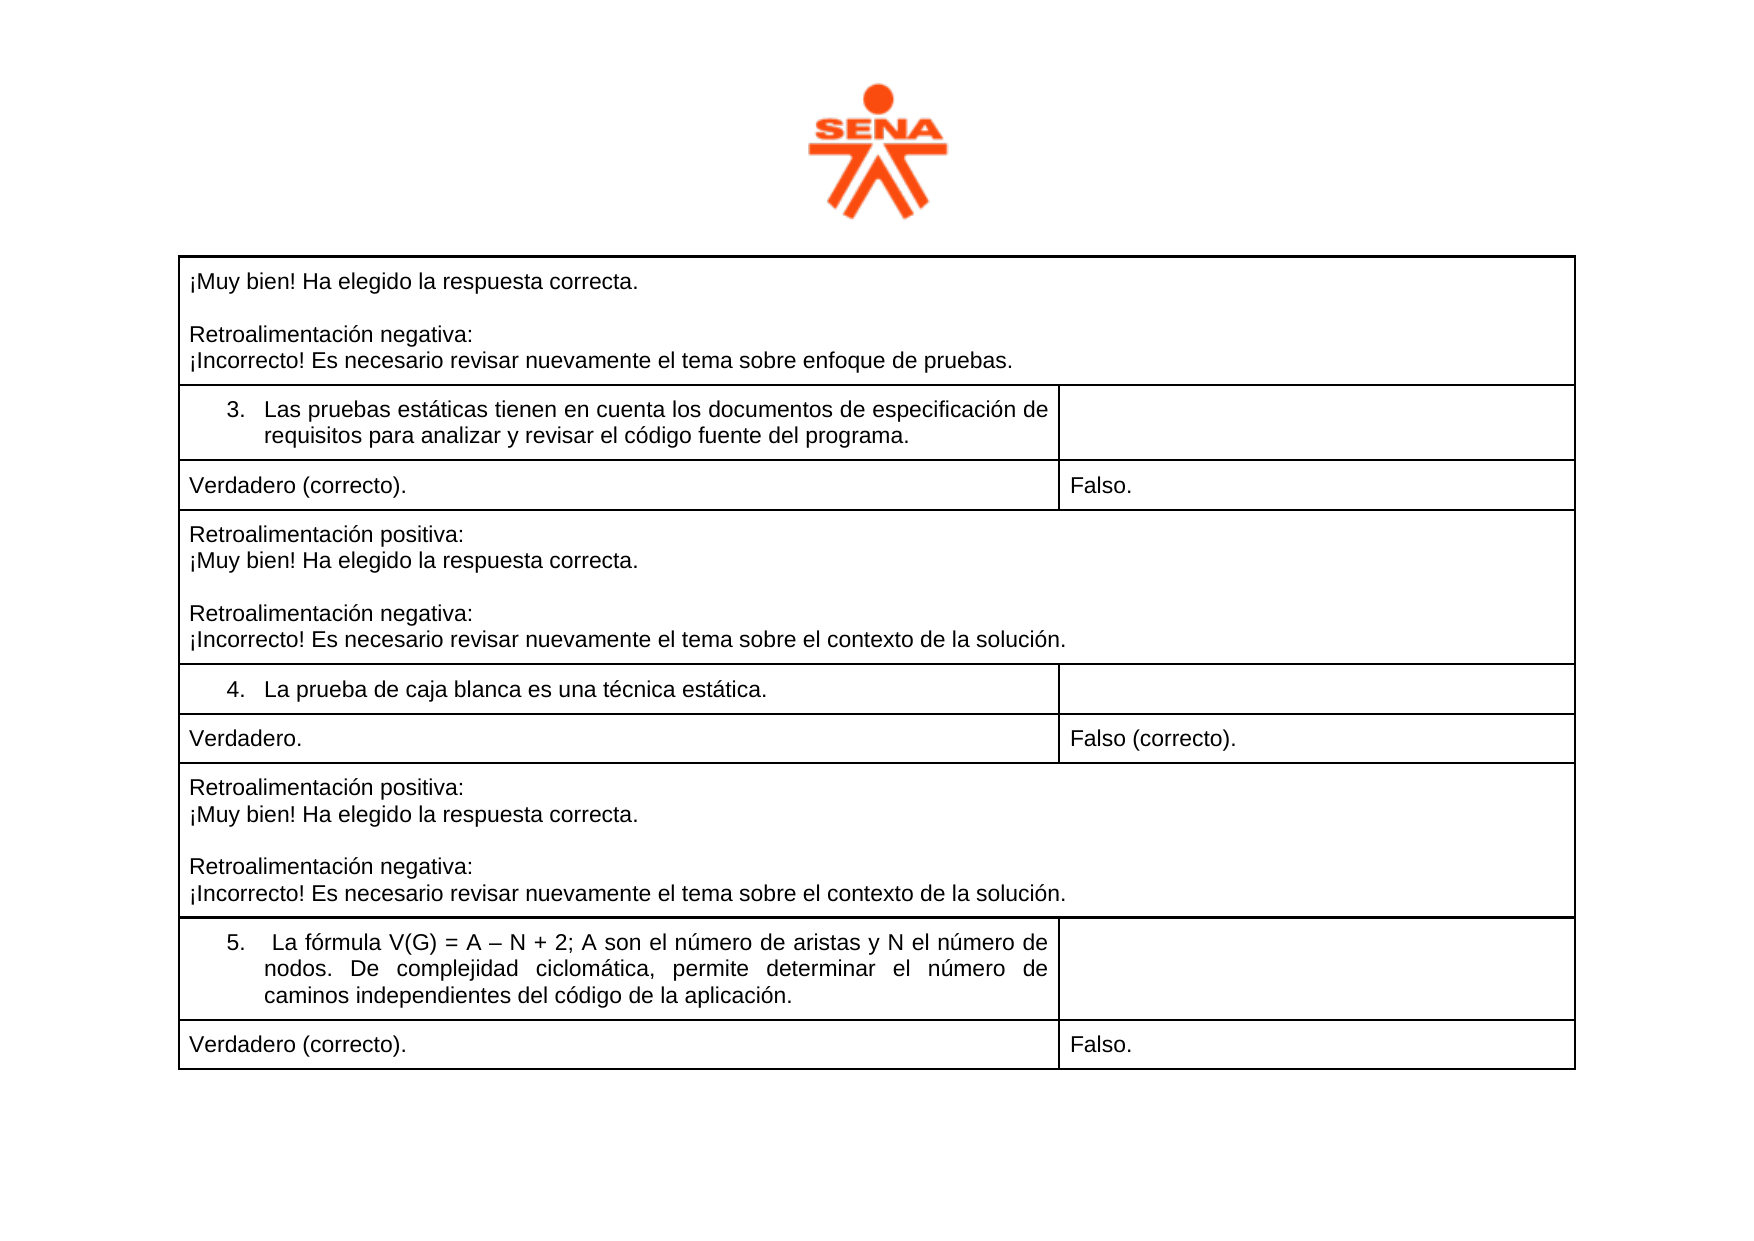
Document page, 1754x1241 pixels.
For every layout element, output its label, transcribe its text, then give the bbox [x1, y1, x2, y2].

table_cell Falso (correcto). [1060, 715, 1574, 762]
table_cell [1060, 665, 1574, 712]
table_cell [1060, 919, 1574, 1018]
table_cell [1060, 386, 1574, 459]
table_cell Las pruebas estáticas tienen en cuenta los documentos de especificación de requisitos para analizar y revisar el código fuente del programa. [180, 386, 1058, 459]
table_cell Verdadero (correcto). [180, 461, 1058, 508]
table_cell Retroalimentación positiva: ¡Muy bien! Ha elegido la respuesta correcta. Retroalimentación negativa: ¡Incorrecto! Es necesario revisar nuevamente el tema sobre el contexto de la solución. [180, 764, 1574, 916]
table_cell La fórmula V(G) = A – N + 2; A son el número de aristas y N el número de nodos. De complejidad ciclomática, permite determinar el número de caminos independientes del código de la aplicación. [180, 919, 1058, 1018]
table_cell La prueba de caja blanca es una técnica estática. [180, 665, 1058, 712]
table_cell Falso. [1060, 461, 1574, 508]
table_cell Verdadero (correcto). [180, 1021, 1058, 1068]
table_cell Falso. [1060, 1021, 1574, 1068]
table_cell Verdadero. [180, 715, 1058, 762]
table_cell Retroalimentación positiva: ¡Muy bien! Ha elegido la respuesta correcta. Retroalimentación negativa: ¡Incorrecto! Es necesario revisar nuevamente el tema sobre el contexto de la solución. [180, 511, 1574, 663]
picture [796, 75, 958, 227]
